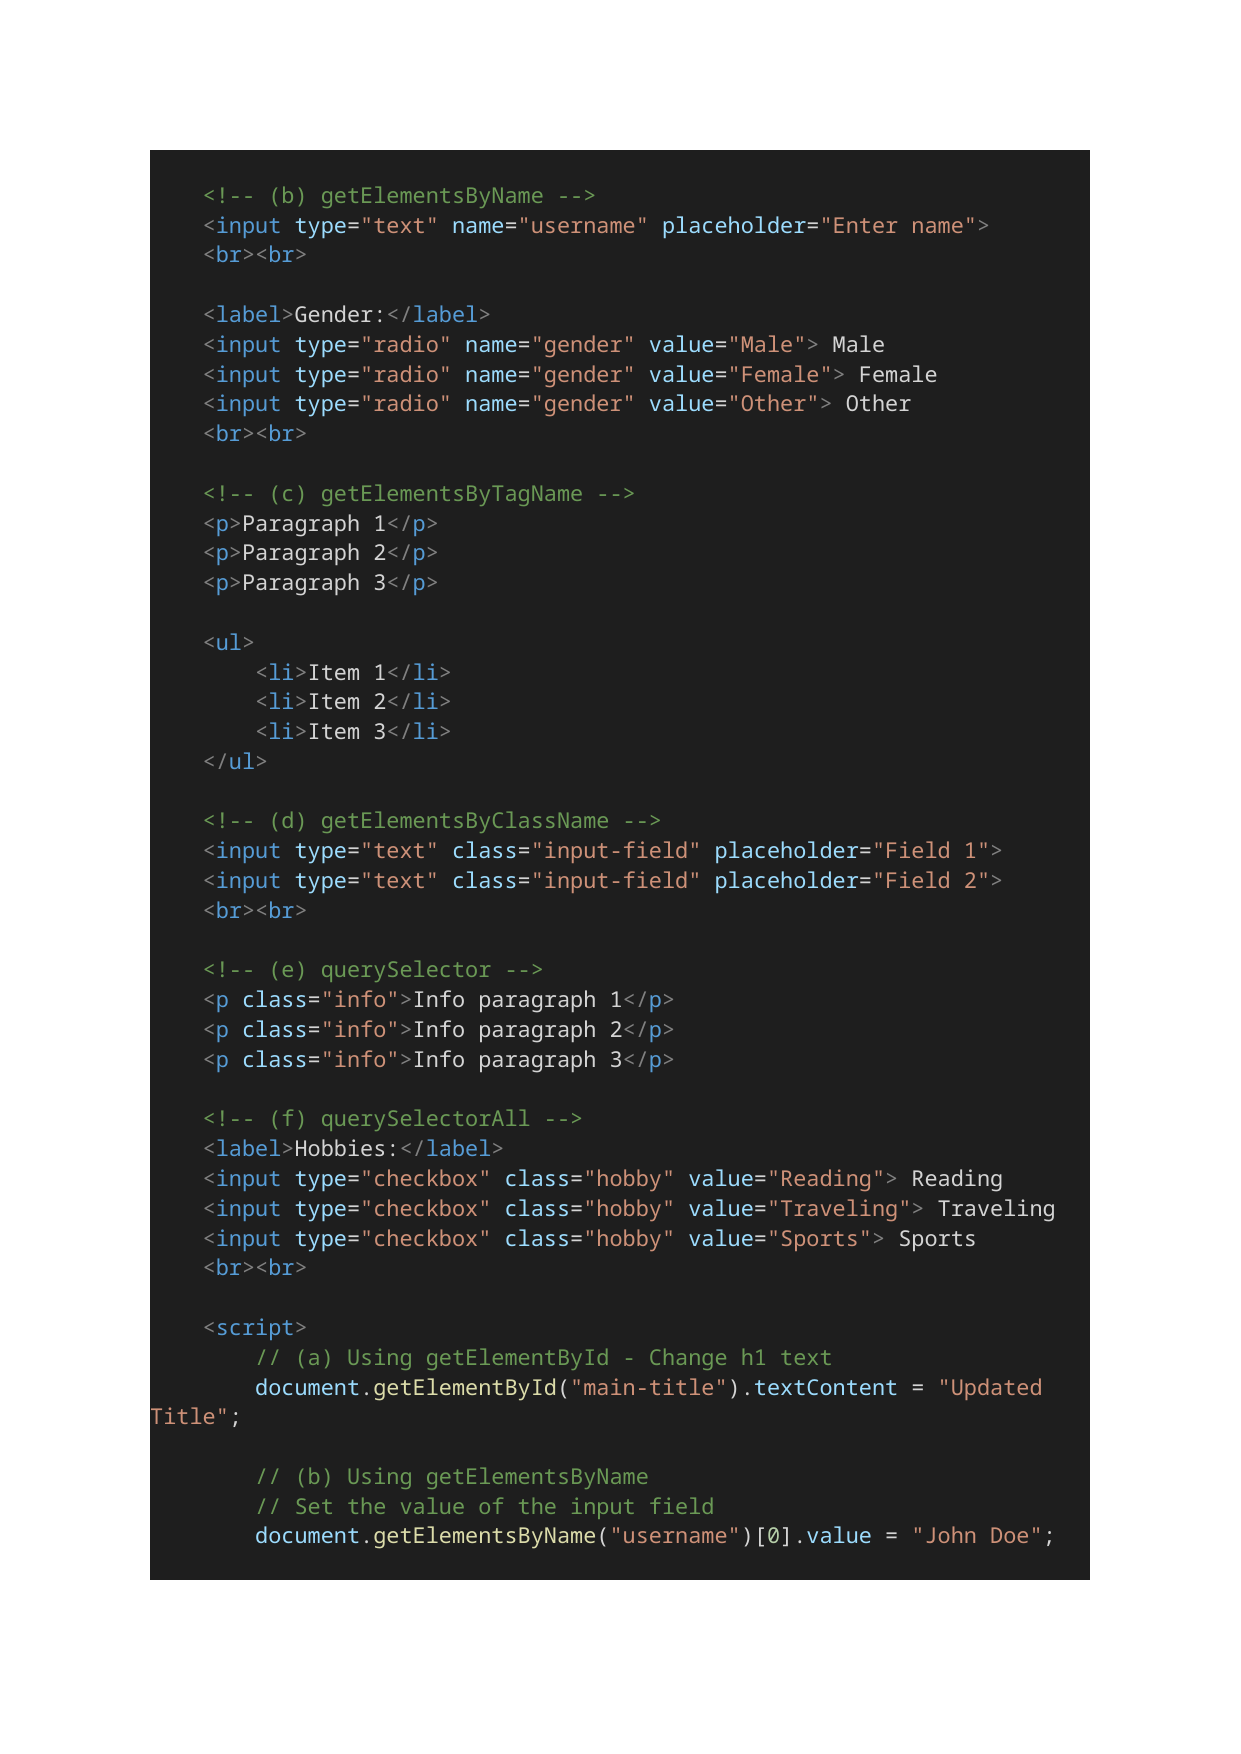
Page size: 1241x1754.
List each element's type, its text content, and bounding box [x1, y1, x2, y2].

text <li>Item 1</li> [150, 656, 1090, 686]
text <p>Paragraph 1</p> [150, 507, 1090, 537]
text <input type="radio" name="gender" value="Other"> Other [150, 388, 1090, 418]
text // (b) Using getElementsByName [150, 1461, 1090, 1491]
text <input type="checkbox" class="hobby" value="Reading"> Reading [150, 1163, 1090, 1193]
text <p>Paragraph 3</p> [150, 567, 1090, 597]
text <!-- (e) querySelector --> [150, 954, 1090, 984]
text <p>Paragraph 2</p> [150, 537, 1090, 567]
text document.getElementsByName("username")[0].value = "John Doe"; [150, 1520, 1090, 1550]
text <!-- (c) getElementsByTagName --> [150, 478, 1090, 507]
text <br><br> [150, 418, 1090, 448]
text <p class="info">Info paragraph 2</p> [150, 1014, 1090, 1044]
text <input type="text" class="input-field" placeholder="Field 1"> [150, 835, 1090, 865]
text <!-- (f) querySelectorAll --> [150, 1103, 1090, 1133]
text <input type="checkbox" class="hobby" value="Sports"> Sports [150, 1222, 1090, 1252]
text <input type="radio" name="gender" value="Female"> Female [150, 358, 1090, 388]
text <!-- (b) getElementsByName --> [150, 180, 1090, 209]
text <label>Hobbies:</label> [150, 1133, 1090, 1163]
text <p class="info">Info paragraph 3</p> [150, 1044, 1090, 1073]
text <ul> [150, 627, 1090, 656]
text <li>Item 3</li> [150, 716, 1090, 746]
text <br><br> [150, 1252, 1090, 1282]
text <li>Item 2</li> [150, 686, 1090, 716]
text </ul> [150, 746, 1090, 776]
text // (a) Using getElementById - Change h1 text [150, 1342, 1090, 1371]
text <br><br> [150, 239, 1090, 269]
text <script> [150, 1312, 1090, 1342]
text <input type="text" name="username" placeholder="Enter name"> [150, 209, 1090, 239]
text <br><br> [150, 895, 1090, 924]
text <input type="text" class="input-field" placeholder="Field 2"> [150, 865, 1090, 895]
text <label>Gender:</label> [150, 299, 1090, 329]
text <input type="checkbox" class="hobby" value="Traveling"> Traveling [150, 1193, 1090, 1222]
text <!-- (d) getElementsByClassName --> [150, 805, 1090, 835]
text document.getElementById("main-title").textContent = "Updated Title"; [150, 1371, 1090, 1431]
text <input type="radio" name="gender" value="Male"> Male [150, 329, 1090, 358]
text // Set the value of the input field [150, 1491, 1090, 1520]
text <p class="info">Info paragraph 1</p> [150, 984, 1090, 1014]
